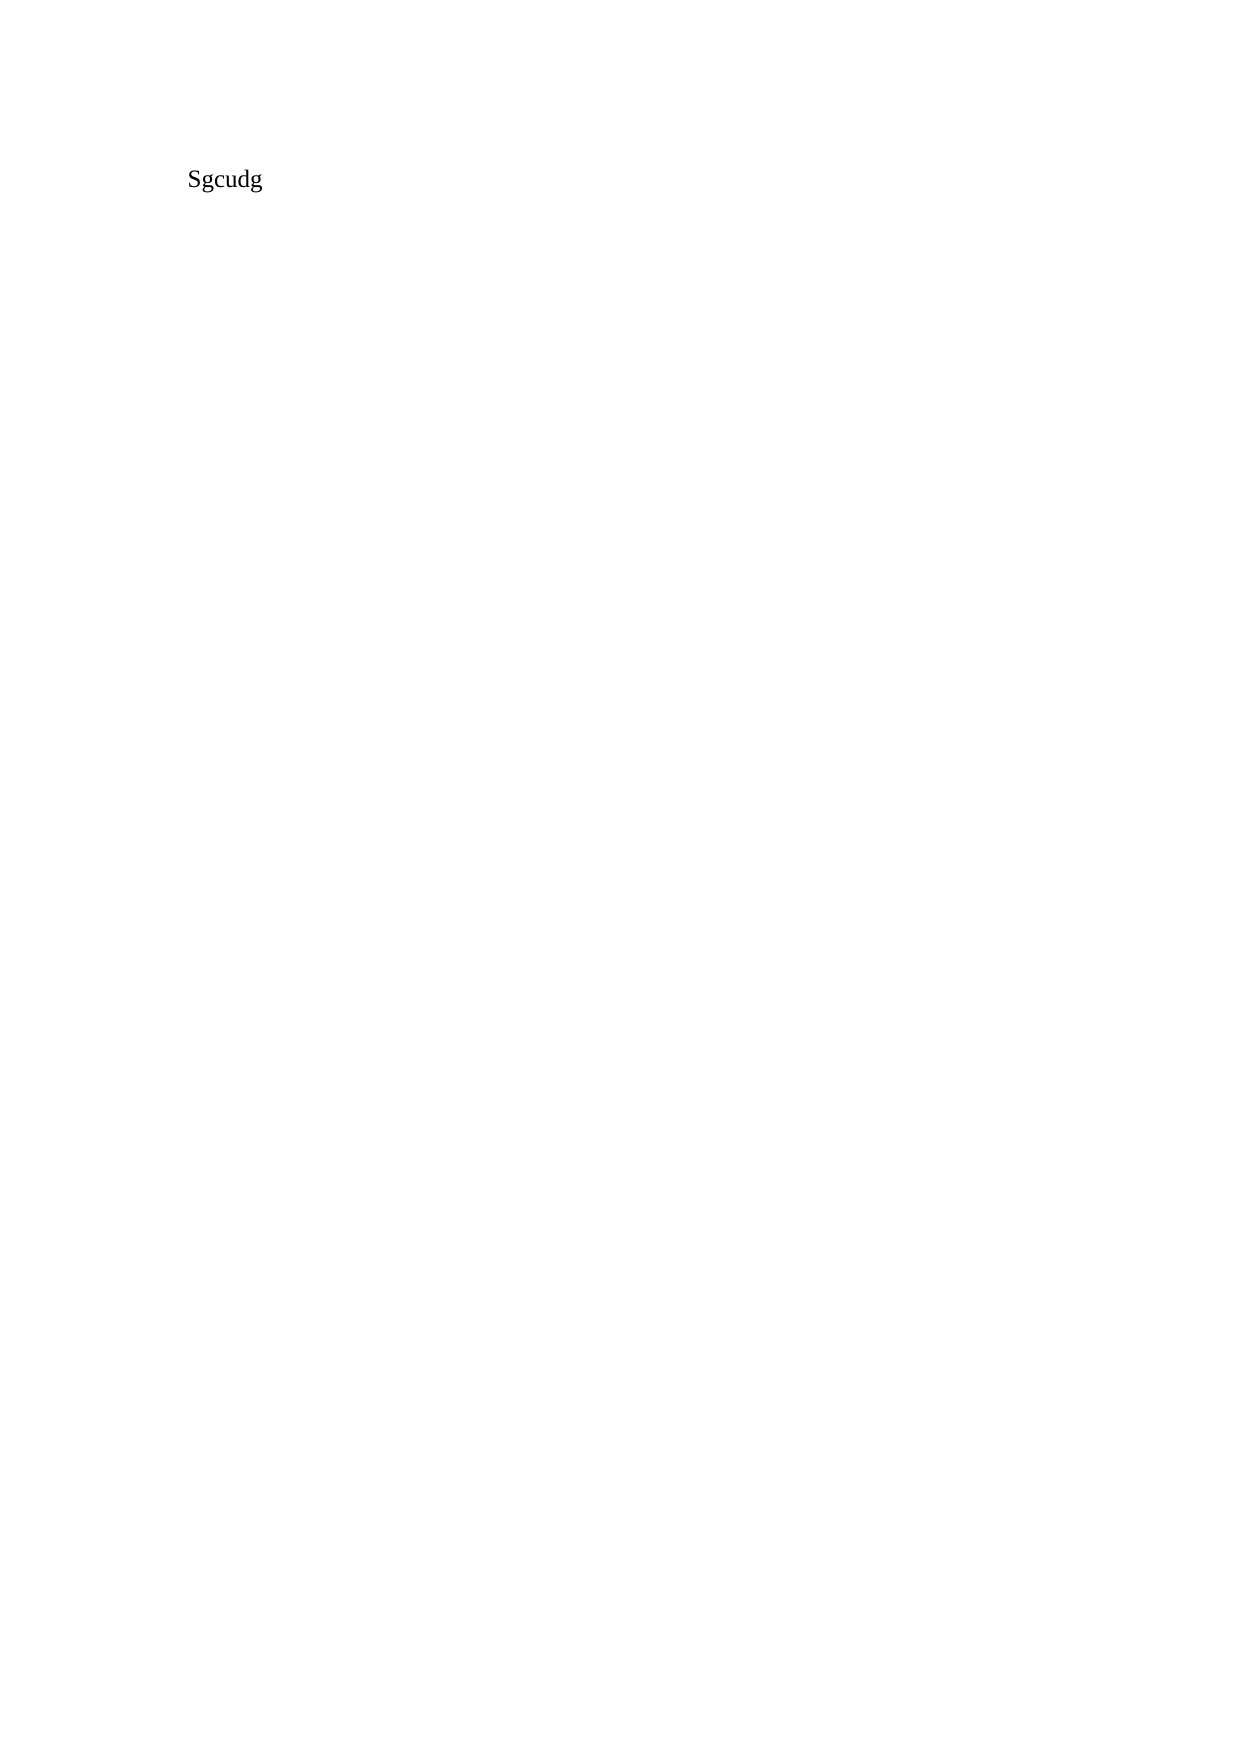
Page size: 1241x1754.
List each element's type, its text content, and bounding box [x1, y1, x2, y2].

text Sgcudg [187, 162, 1053, 194]
